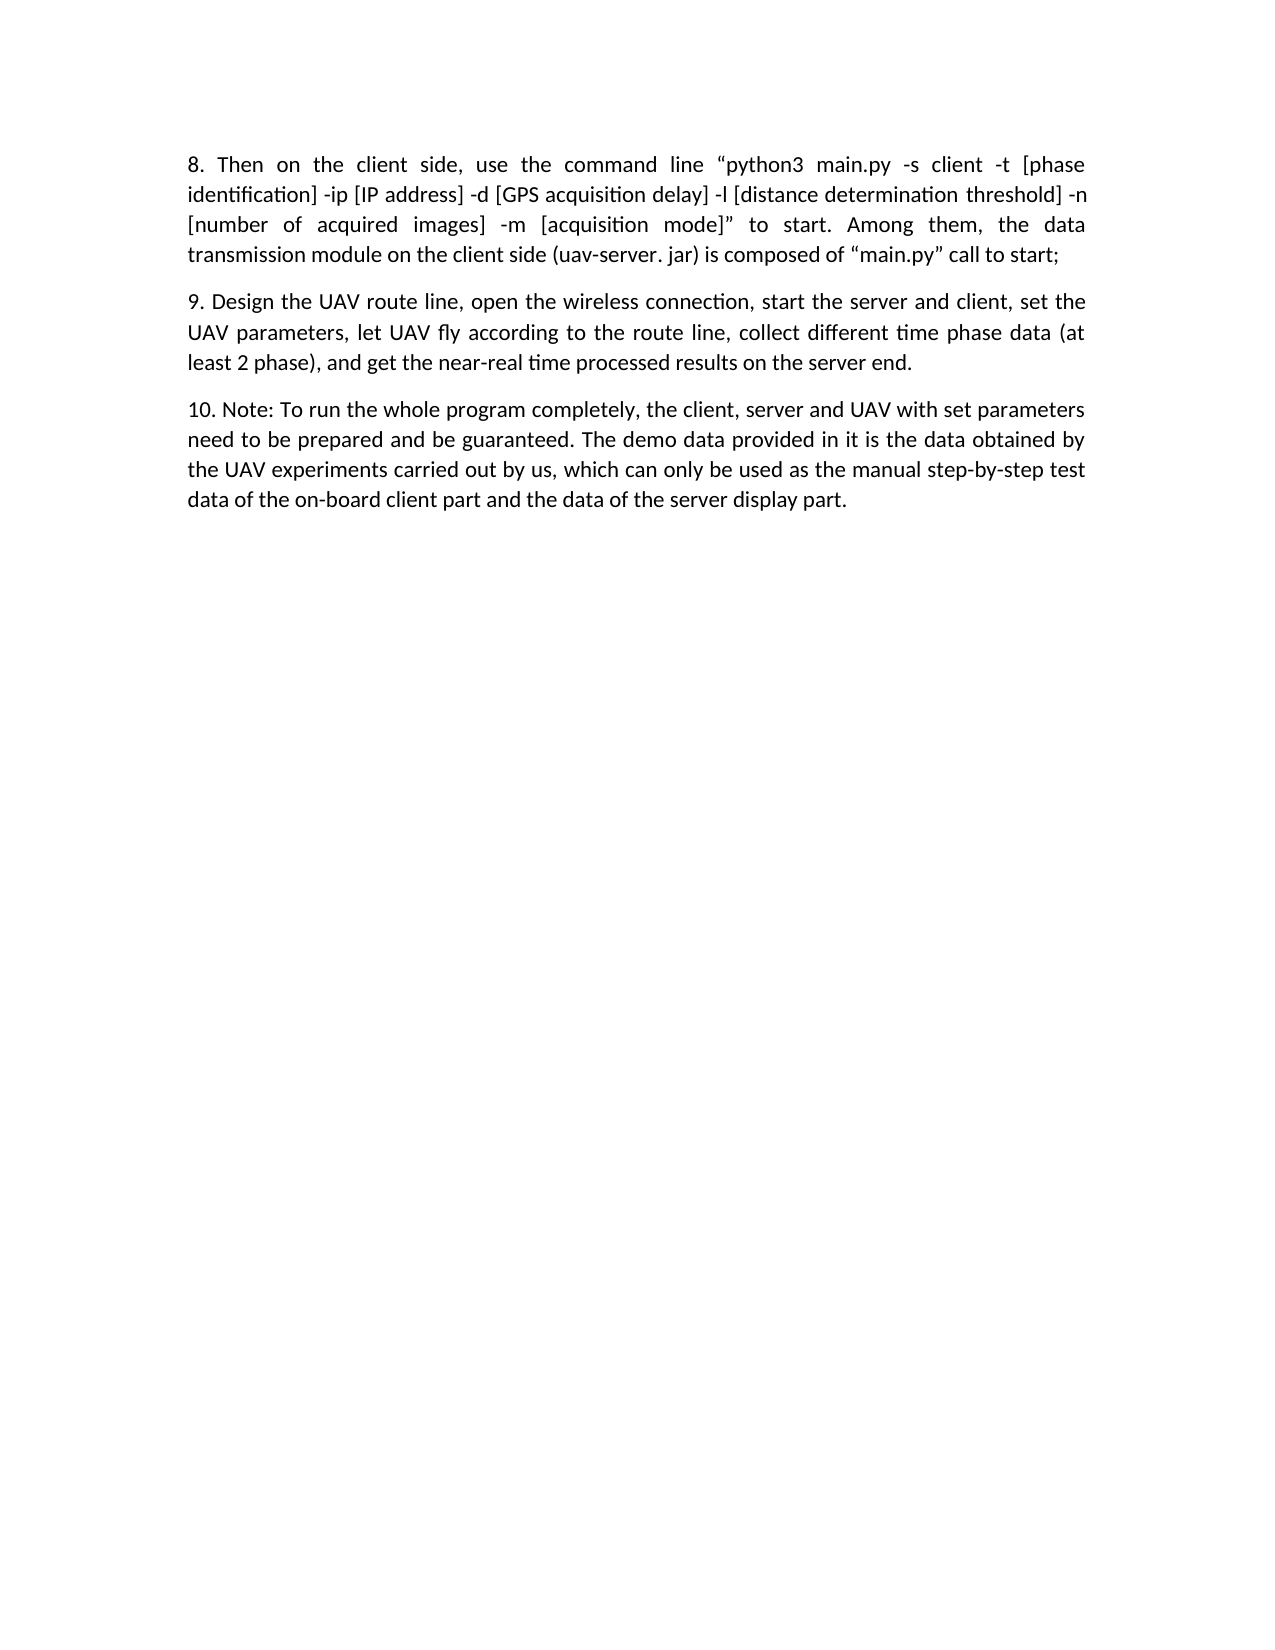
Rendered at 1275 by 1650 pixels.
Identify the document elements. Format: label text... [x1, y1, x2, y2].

text 9. Design the UAV route line, open the wireless connection, start the server and client, set the UAV parameters, let UAV fly according to the route line, collect different time phase data (at least 2 phase), and get the near-real time processed results on the server end. [187, 287, 1087, 376]
text 10. Note: To run the whole program completely, the client, server and UAV with set parameters need to be prepared and be guaranteed. The demo data provided in it is the data obtained by the UAV experiments carried out by us, which can only be used as the manual step-by-step test data of the on-board client part and the data of the server display part. [187, 395, 1087, 513]
text 8. Then on the client side, use the command line “python3 main.py -s client -t [phase identification] -ip [IP address] -d [GPS acquisition delay] -l [distance determination threshold] -n [number of acquired images] -m [acquisition mode]” to start. Among them, the data transmission module on the client side (uav-server. jar) is composed of “main.py” call to start; [187, 150, 1087, 269]
